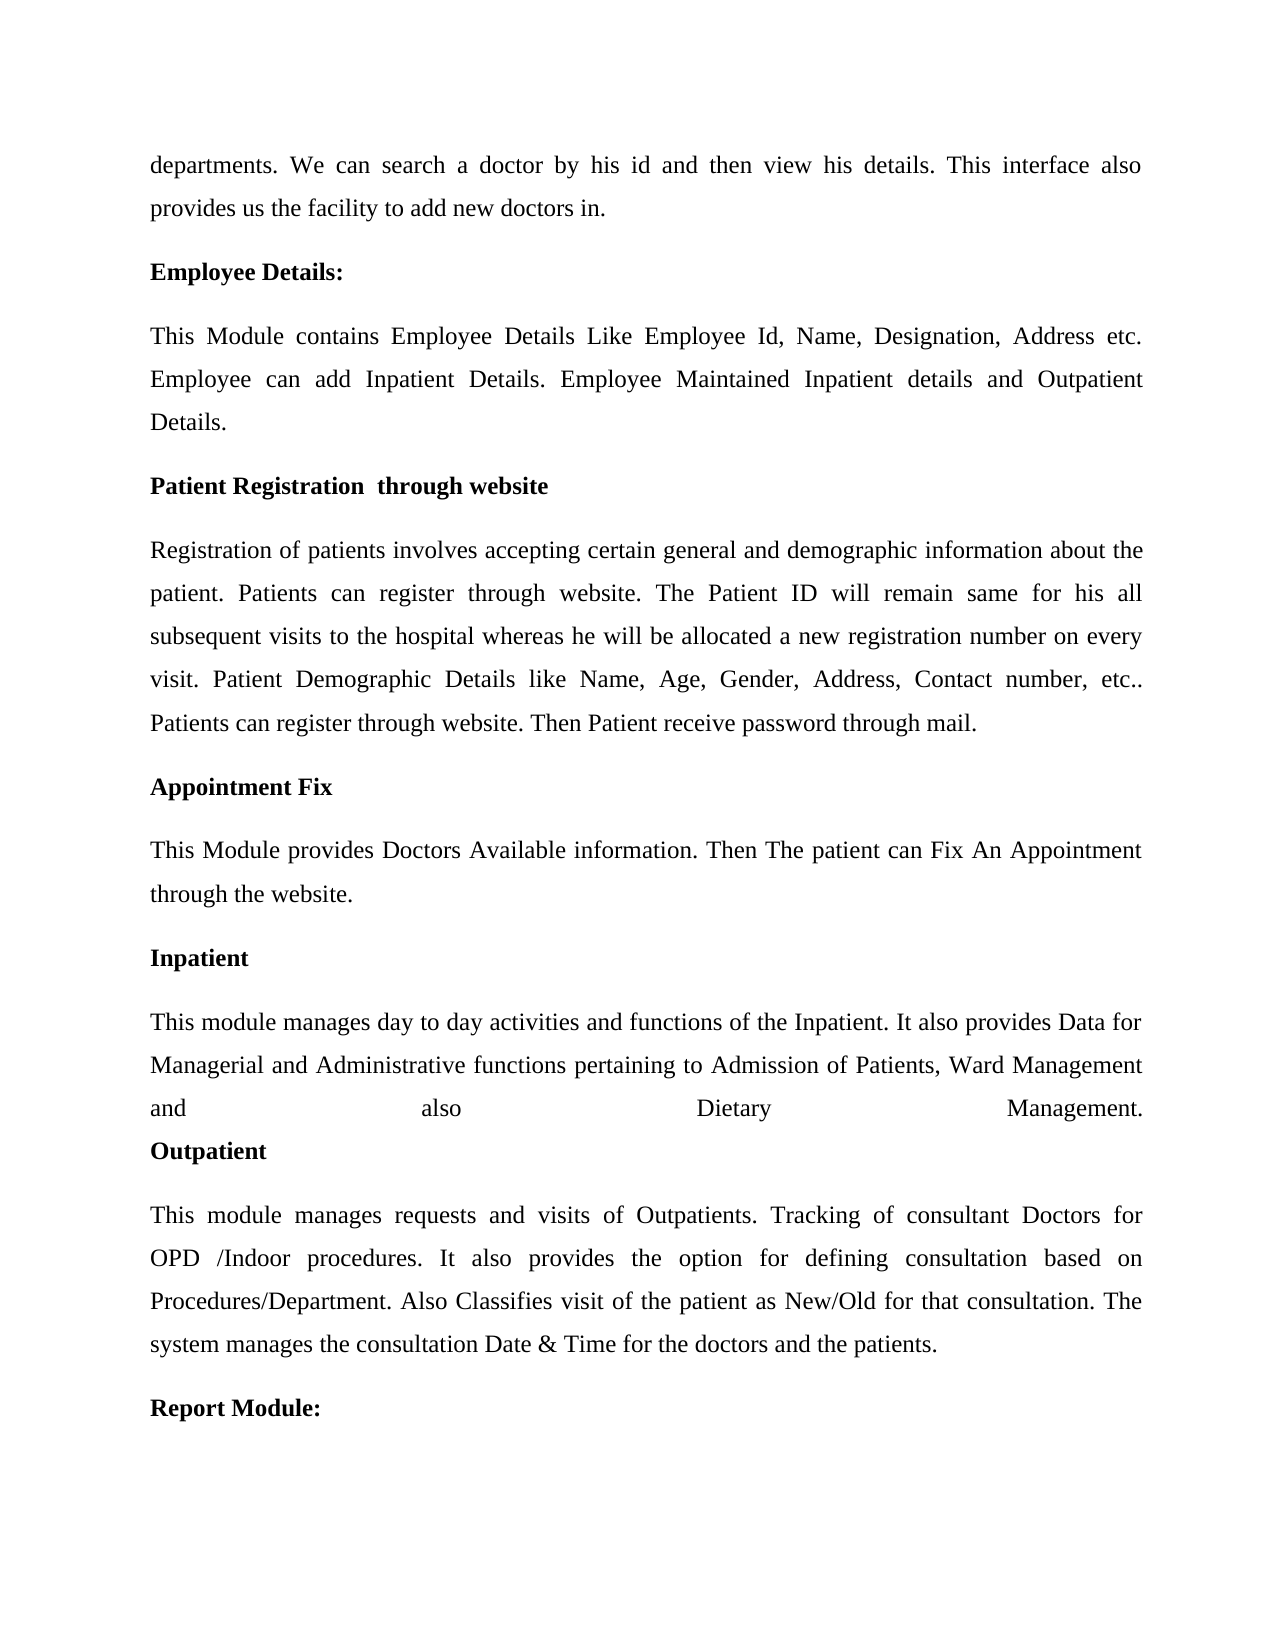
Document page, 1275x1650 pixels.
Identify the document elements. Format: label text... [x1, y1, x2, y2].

text Appointment Fix [150, 772, 1144, 800]
text Registration of patients involves accepting certain general and demographic information about the patient. Patients can register through website. The Patient ID will remain same for his all subsequent visits to the hospital whereas he will be allocated a new registration number on every visit. Patient Demographic Details like Name, Age, Gender, Address, Contact number, etc.. Patients can register through website. Then Patient receive password through mail. [150, 535, 1144, 736]
text This module manages day to day activities and functions of the Inpatient. It also provides Data for Managerial and Administrative functions pertaining to Admission of Patients, Ward Management and also Dietary Management. Outpatient [150, 1007, 1144, 1165]
text Employee Details: [150, 257, 1144, 286]
text This module manages requests and visits of Outpatients. Tracking of consultant Doctors for OPD /Indoor procedures. It also provides the option for defining consultation based on Procedures/Department. Also Classifies visit of the patient as New/Old for that consultation. The system manages the consultation Date & Time for the doctors and the patients. [150, 1200, 1144, 1358]
text Inpatient [150, 943, 1144, 971]
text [150, 150, 1144, 222]
text Report Module: [150, 1393, 1144, 1422]
text Patient Registration through website [150, 471, 1144, 500]
text This Module contains Employee Details Like Employee Id, Name, Designation, Address etc. Employee can add Inpatient Details. Employee Maintained Inpatient details and Outpatient Details. [150, 321, 1144, 436]
text This Module provides Doctors Available information. Then The patient can Fix An Appointment through the website. [150, 836, 1144, 907]
